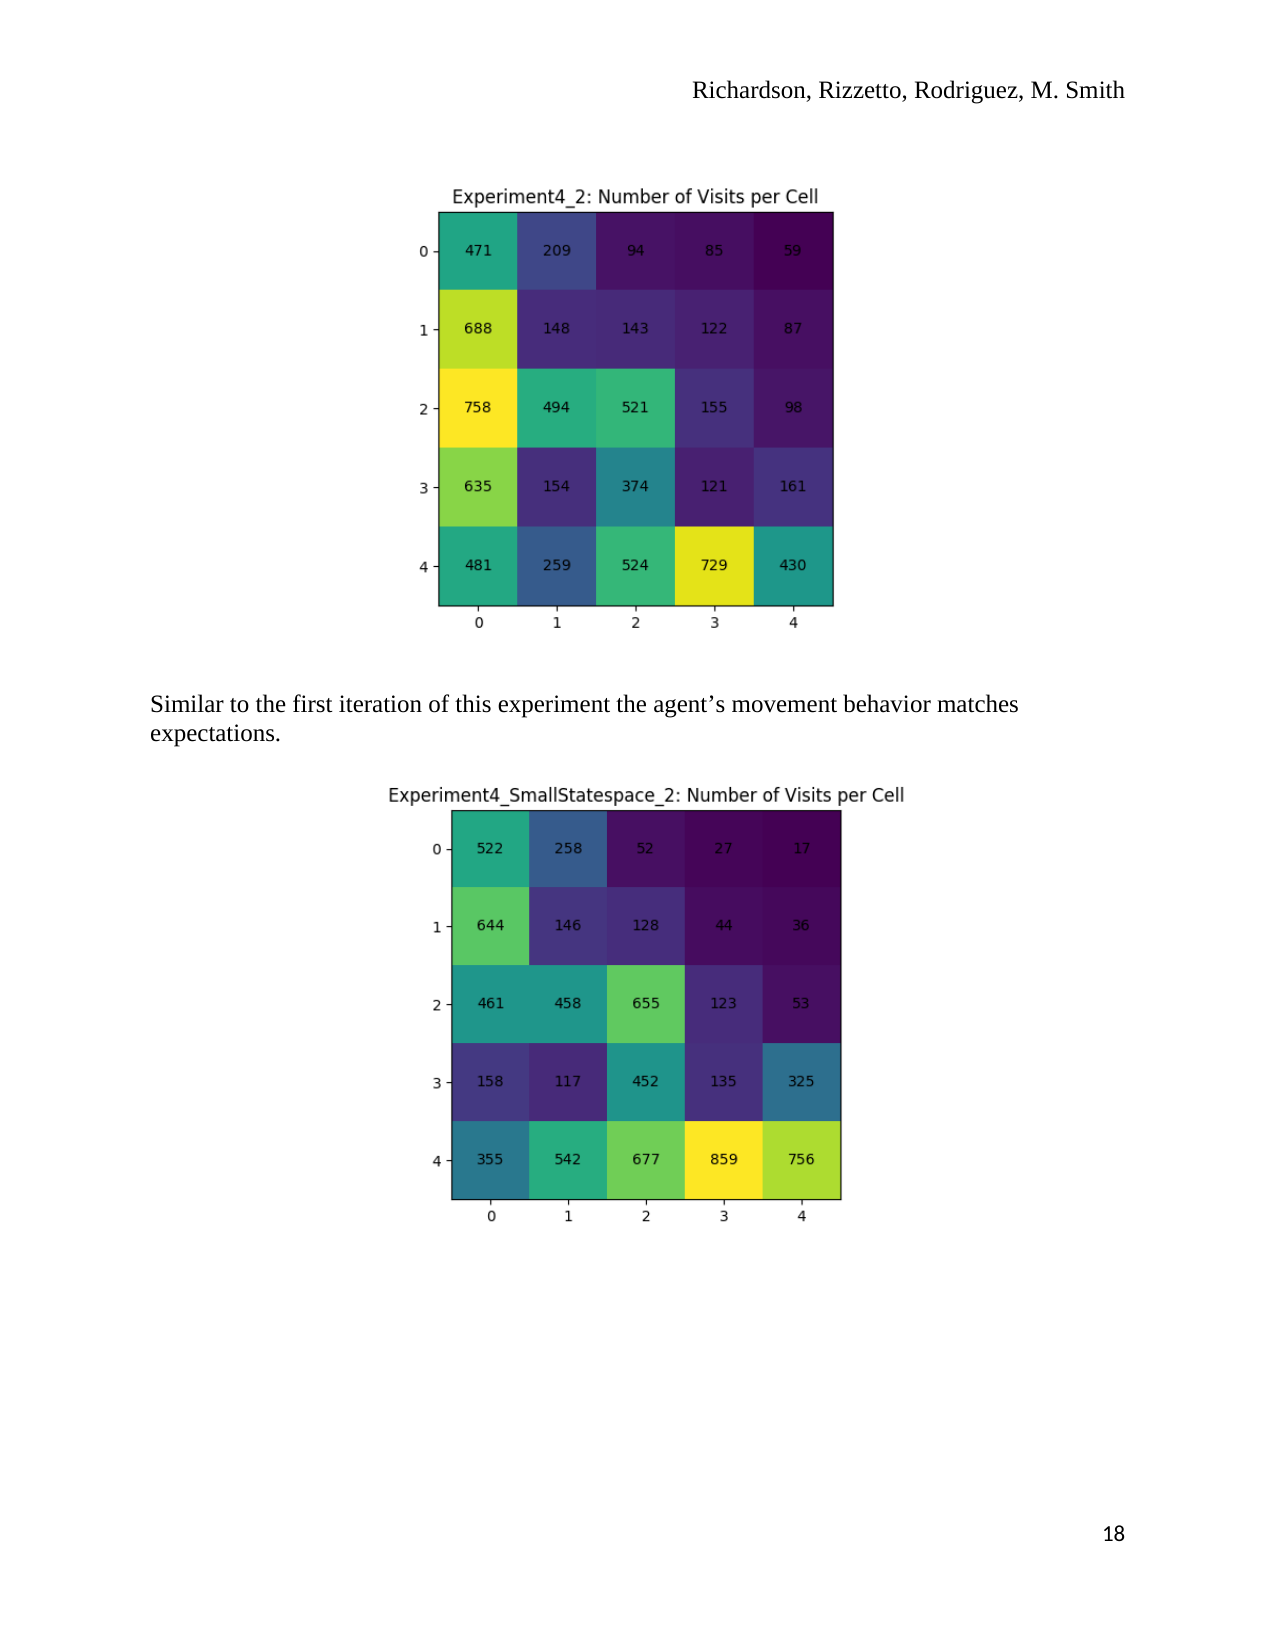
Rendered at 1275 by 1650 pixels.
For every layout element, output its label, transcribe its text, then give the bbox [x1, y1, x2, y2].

picture [301, 750, 974, 1255]
picture [286, 150, 968, 662]
text Similar to the first iteration of this experiment the agent’s movement behavior matches expectations. [150, 689, 1125, 747]
